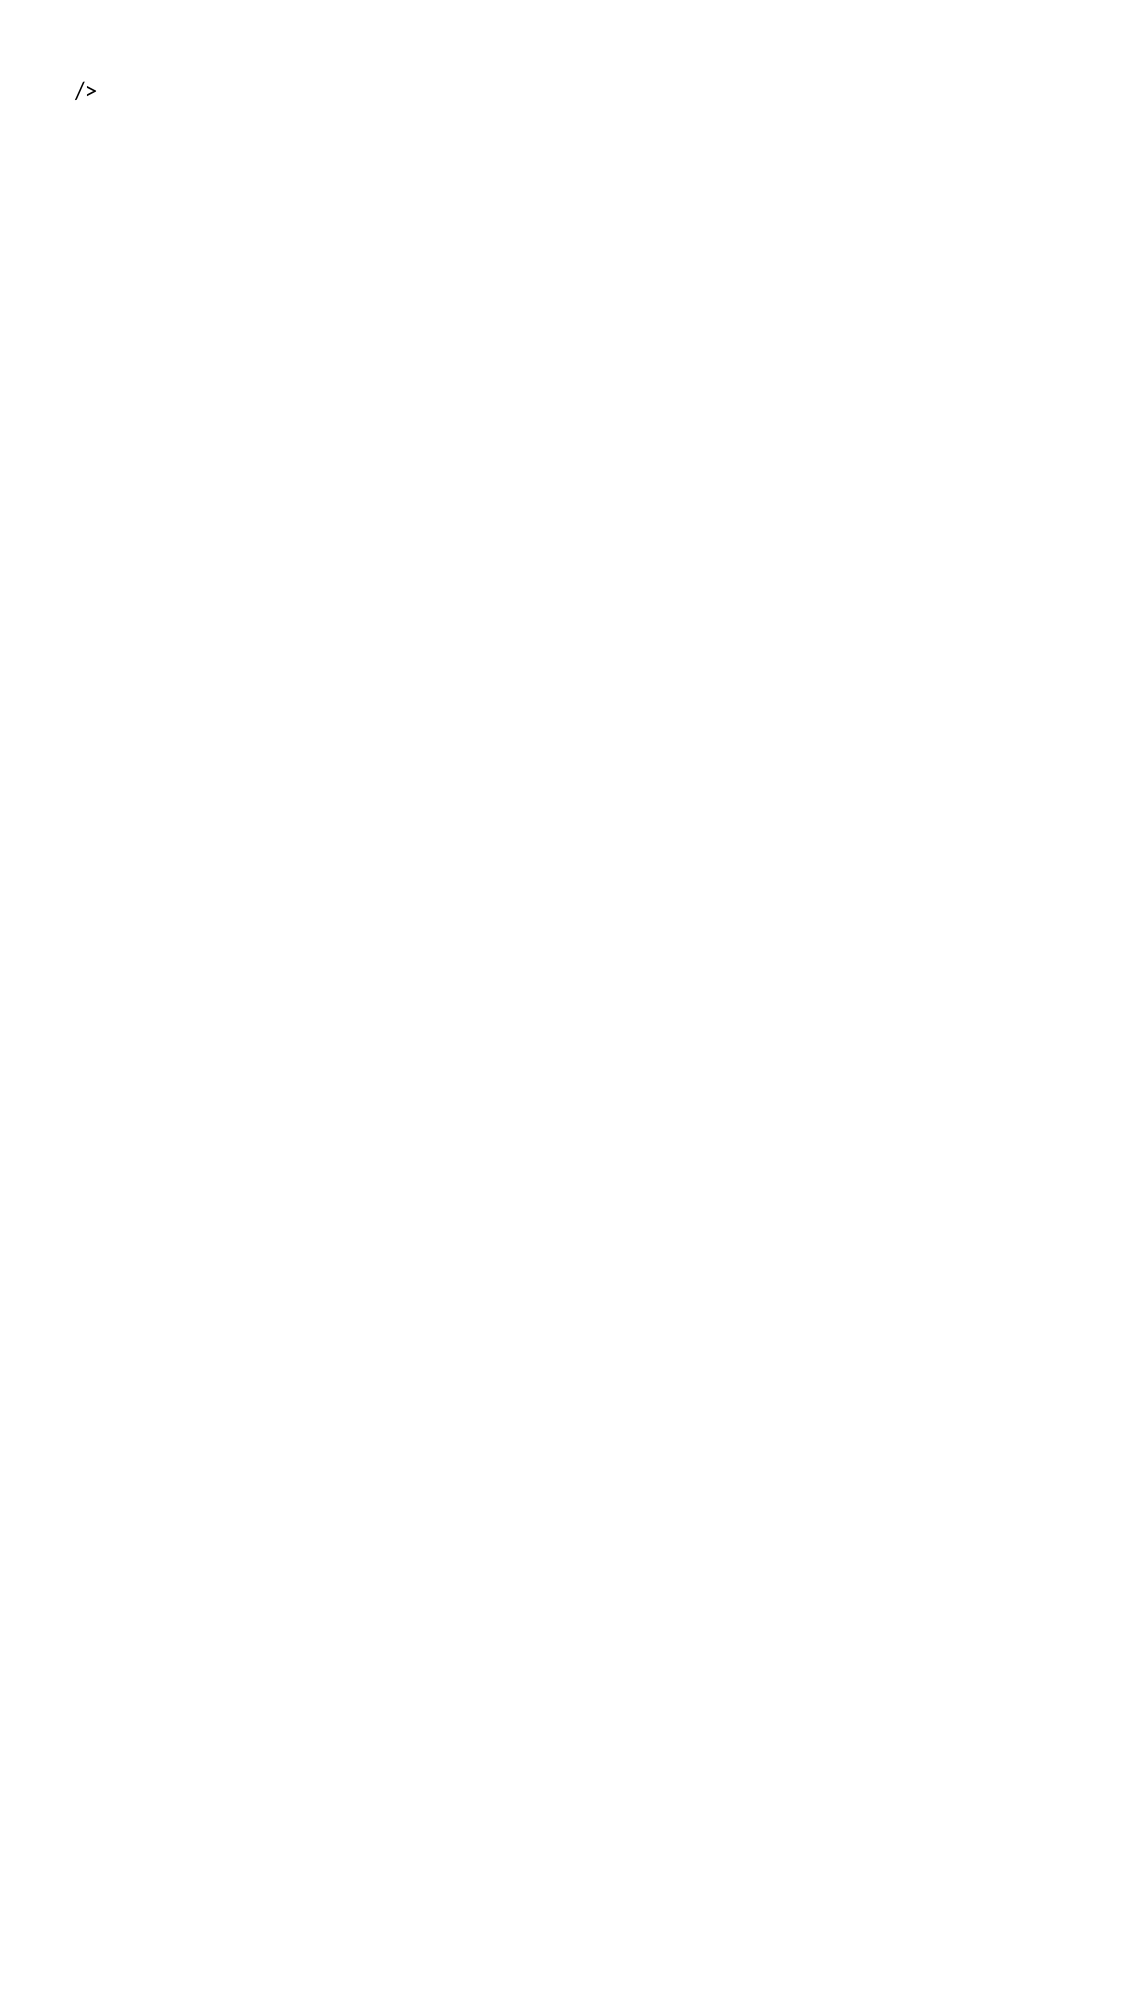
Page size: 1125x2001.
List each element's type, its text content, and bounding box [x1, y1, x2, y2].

text /> [75, 75, 1050, 106]
